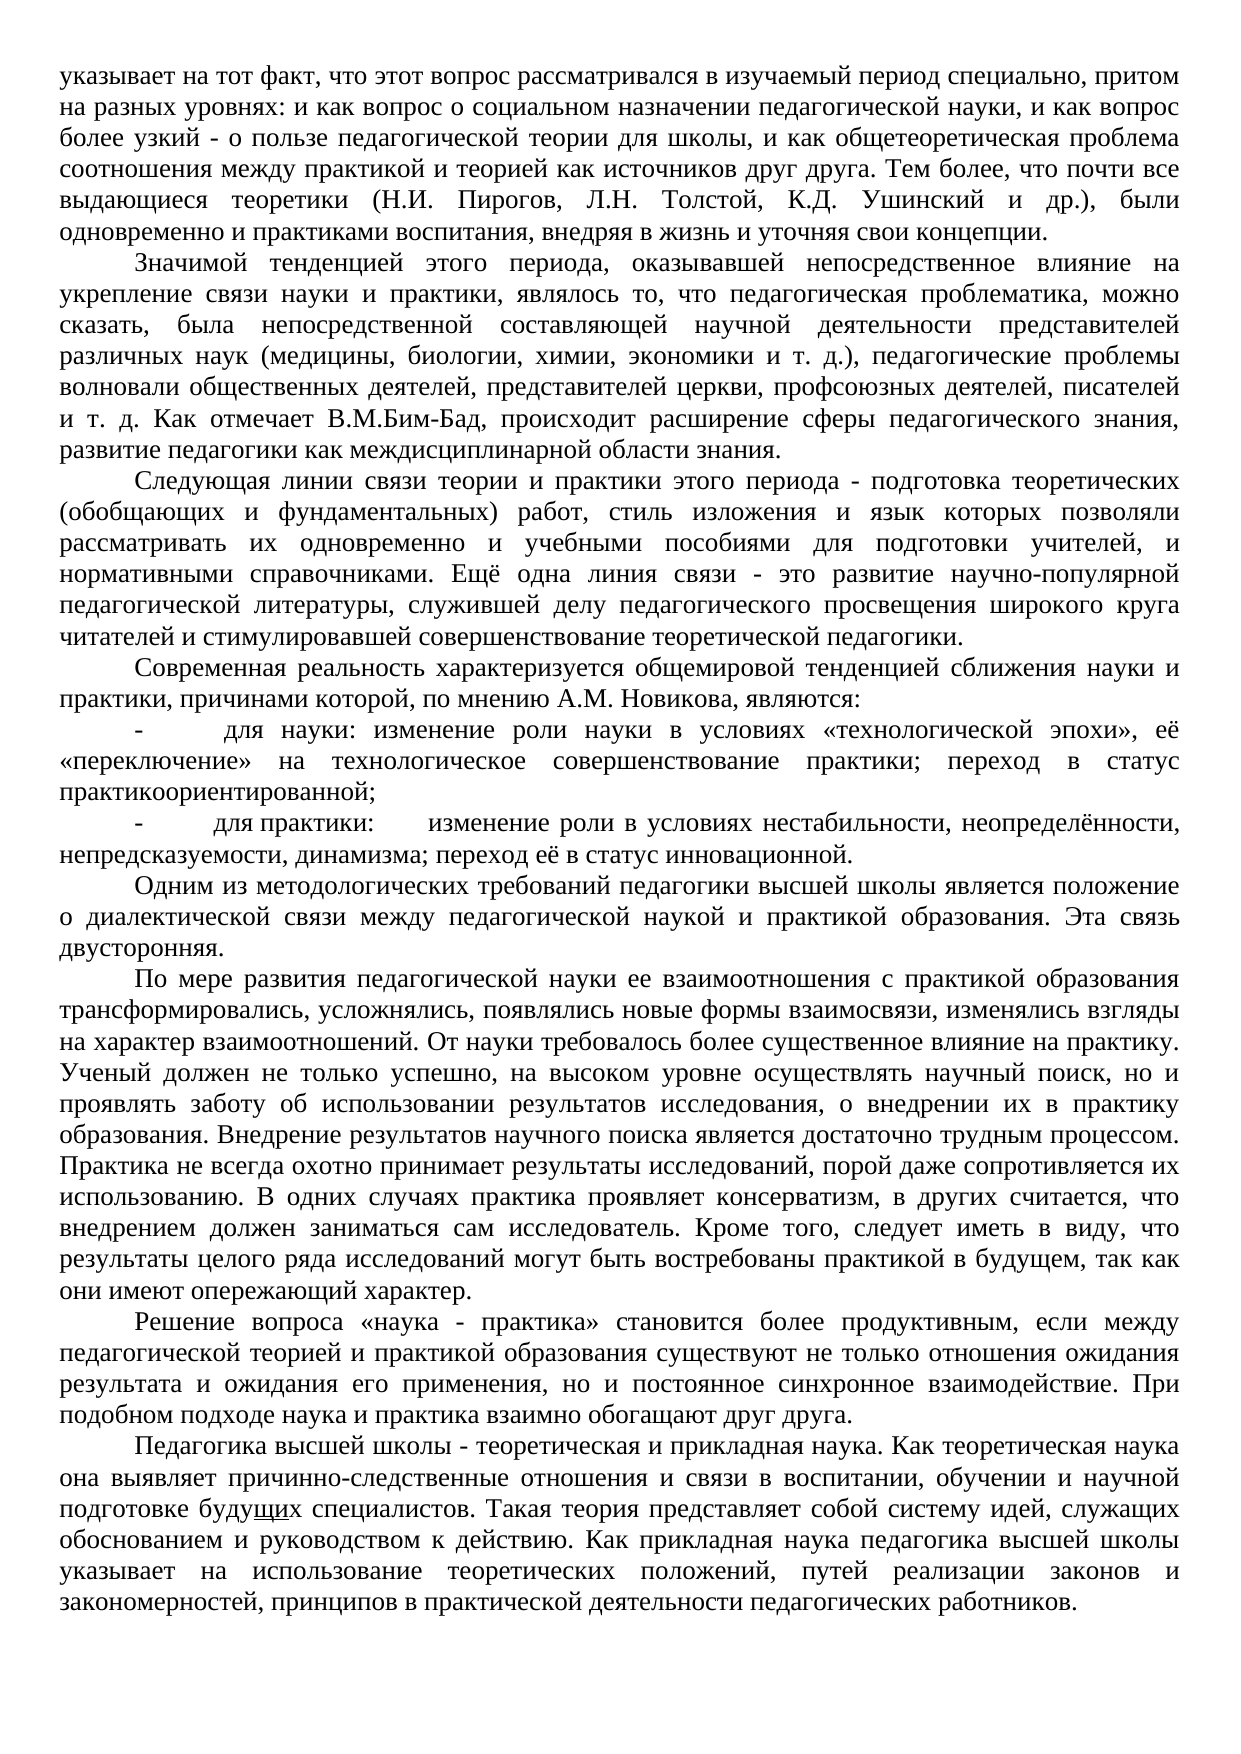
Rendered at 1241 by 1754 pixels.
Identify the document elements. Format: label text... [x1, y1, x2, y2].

text Одним из методологических требований педагогики высшей школы является положение о диалектической связи между педагогической наукой и практикой образования. Эта связь двусторонняя. [59, 869, 1181, 962]
list для практики: изменение роли в условиях нестабильности, неопределённости, непредсказуемости, динамизма; переход её в статус инновационной. [59, 807, 1181, 869]
text Педагогика высшей школы - теоретическая и прикладная наука. Как теоретическая наука она выявляет причинно-следственные отношения и связи в воспитании, обучении и научной подготовке будущих специалистов. Такая теория представляет собой систему идей, служащих обоснованием и руководством к действию. Как прикладная наука педагогика высшей школы указывает на использование теоретических положений, путей реализации законов и закономерностей, принципов в практической деятельности педагогических работников. [59, 1429, 1181, 1616]
list для науки: изменение роли науки в условиях «технологической эпохи», её «переключение» на технологическое совершенствование практики; переход в статус практикоориентированной; [59, 713, 1181, 807]
text Следующая линии связи теории и практики этого периода - подготовка теоретических (обобщающих и фундаментальных) работ, стиль изложения и язык которых позволяли рассматривать их одновременно и учебными пособиями для подготовки учителей, и нормативными справочниками. Ещё одна линия связи - это развитие научно-популярной педагогической литературы, служившей делу педагогического просвещения широкого круга читателей и стимулировавшей совершенствование теоретической педагогики. [59, 464, 1181, 651]
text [59, 59, 1181, 246]
text Значимой тенденцией этого периода, оказывавшей непосредственное влияние на укрепление связи науки и практики, являлось то, что педагогическая проблематика, можно сказать, была непосредственной составляющей научной деятельности представителей различных наук (медицины, биологии, химии, экономики и т. д.), педагогические проблемы волновали общественных деятелей, представителей церкви, профсоюзных деятелей, писателей и т. д. Как отмечает В.М.Бим-Бад, происходит расширение сферы педагогического знания, развитие педагогики как междисциплинарной области знания. [59, 246, 1181, 464]
text Современная реальность характеризуется общемировой тенденцией сближения науки и практики, причинами которой, по мнению А.М. Новикова, являются: [59, 651, 1181, 713]
text Решение вопроса «наука - практика» становится более продуктивным, если между педагогической теорией и практикой образования существуют не только отношения ожидания результата и ожидания его применения, но и постоянное синхронное взаимодействие. При подобном подходе наука и практика взаимно обогащают друг друга. [59, 1305, 1181, 1429]
text По мере развития педагогической науки ее взаимоотношения с практикой образования трансформировались, усложнялись, появлялись новые формы взаимосвязи, изменялись взгляды на характер взаимоотношений. От науки требовалось более существенное влияние на практику. Ученый должен не только успешно, на высоком уровне осуществлять научный поиск, но и проявлять заботу об использовании результатов исследования, о внедрении их в практику образования. Внедрение результатов научного поиска является достаточно трудным процессом. Практика не всегда охотно принимает результаты исследований, порой даже сопротивляется их использованию. В одних случаях практика проявляет консерватизм, в других считается, что внедрением должен заниматься сам исследователь. Кроме того, следует иметь в виду, что результаты целого ряда исследований могут быть востребованы практикой в будущем, так как они имеют опережающий характер. [59, 962, 1181, 1305]
